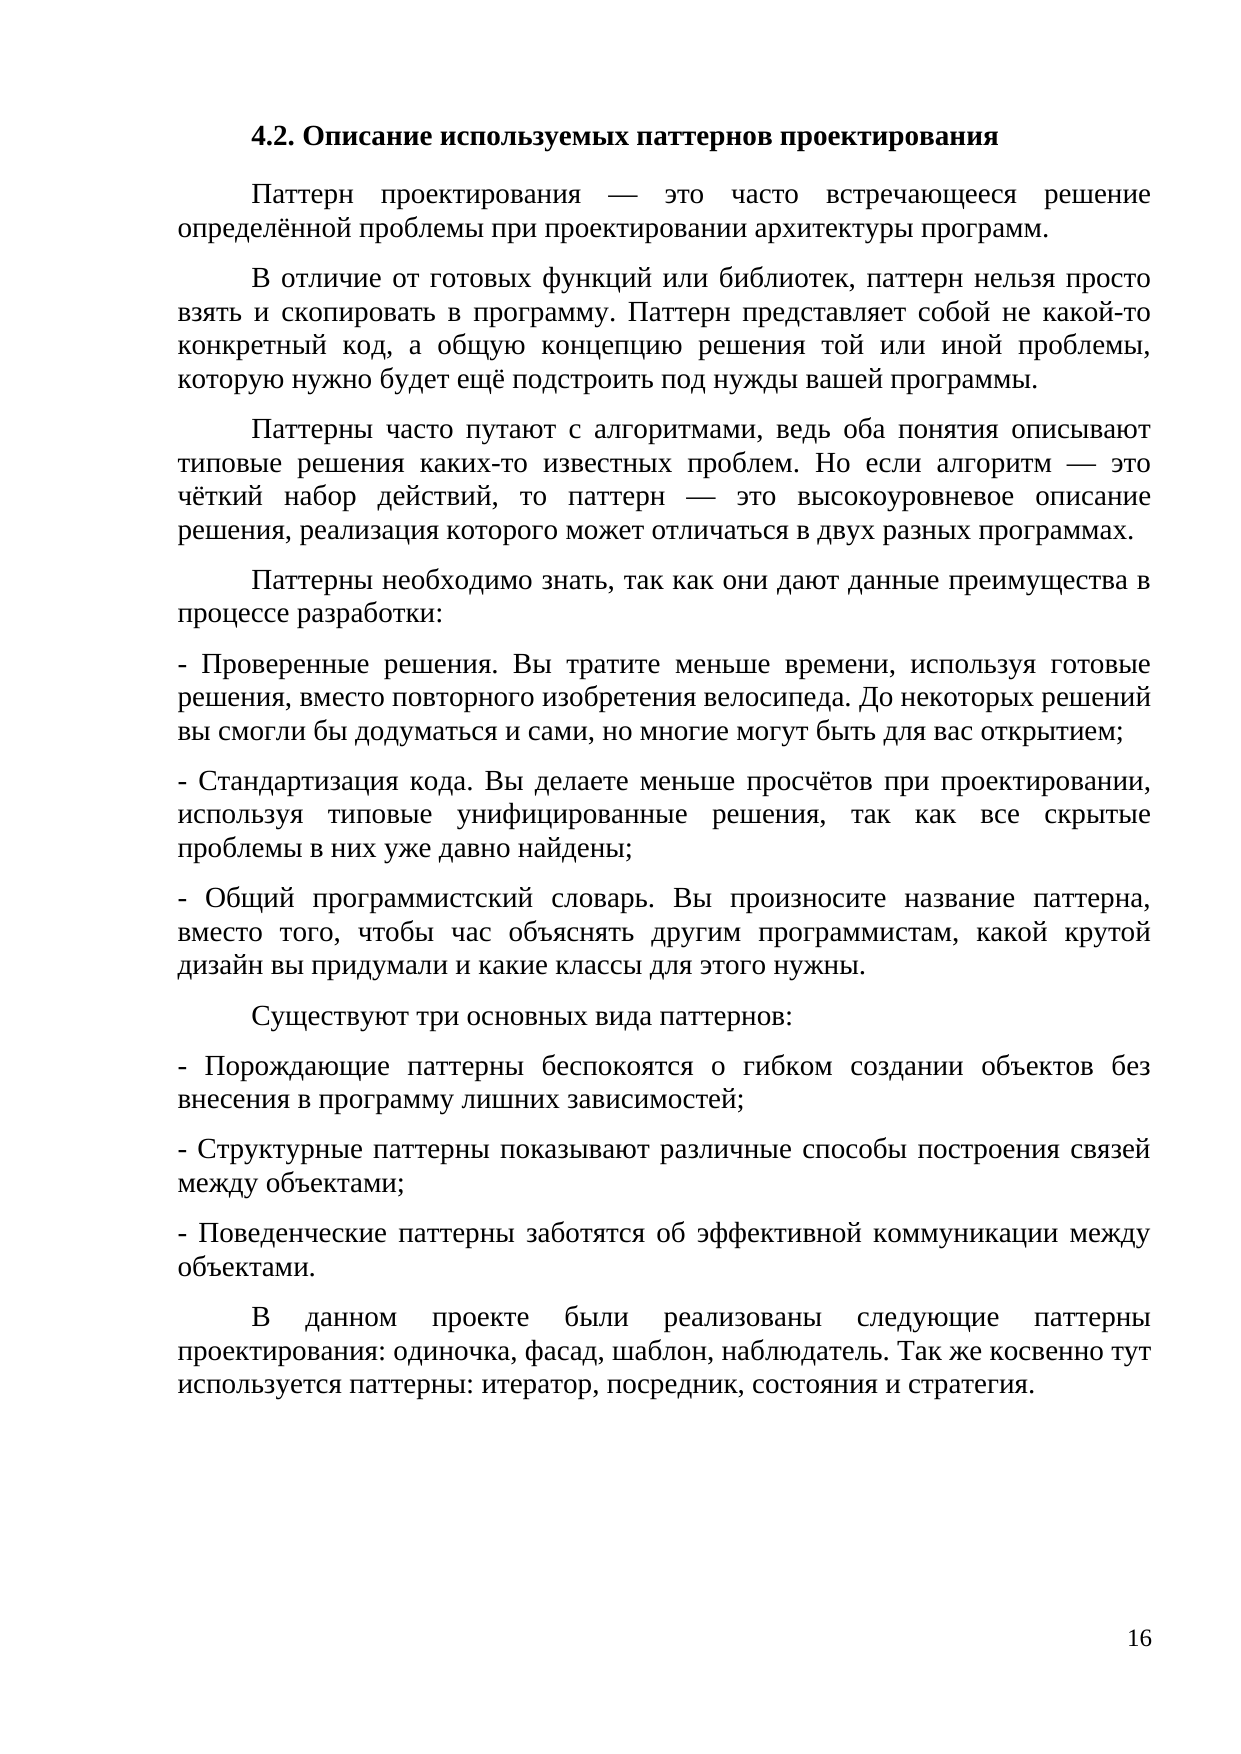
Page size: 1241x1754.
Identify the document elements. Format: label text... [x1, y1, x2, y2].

text - Стандартизация кода. Вы делаете меньше просчётов при проектировании, используя типовые унифицированные решения, так как все скрытые проблемы в них уже давно найдены; [177, 763, 1152, 864]
text - Порождающие паттерны беспокоятся о гибком создании объектов без внесения в программу лишних зависимостей; [177, 1048, 1152, 1115]
text Паттерн проектирования — это часто встречающееся решение определённой проблемы при проектировании архитектуры программ. [177, 177, 1152, 244]
text - Общий программистский словарь. Вы произносите название паттерна, вместо того, чтобы час объяснять другим программистам, какой крутой дизайн вы придумали и какие классы для этого нужны. [177, 880, 1152, 981]
text - Поведенческие паттерны заботятся об эффективной коммуникации между объектами. [177, 1215, 1152, 1282]
text Существуют три основных вида паттернов: [177, 998, 1152, 1031]
text - Структурные паттерны показывают различные способы построения связей между объектами; [177, 1132, 1152, 1199]
text Паттерны часто путают с алгоритмами, ведь оба понятия описывают типовые решения каких-то известных проблем. Но если алгоритм — это чёткий набор действий, то паттерн — это высокоуровневое описание решения, реализация которого может отличаться в двух разных программах. [177, 411, 1152, 545]
text Паттерны необходимо знать, так как они дают данные преимущества в процессе разработки: [177, 562, 1152, 629]
text В данном проекте были реализованы следующие паттерны проектирования: одиночка, фасад, шаблон, наблюдатель. Так же косвенно тут используется паттерны: итератор, посредник, состояния и стратегия. [177, 1299, 1152, 1400]
text - Проверенные решения. Вы тратите меньше времени, используя готовые решения, вместо повторного изобретения велосипеда. До некоторых решений вы смогли бы додуматься и сами, но многие могут быть для вас открытием; [177, 646, 1152, 746]
subtitle 4.2. Описание используемых паттернов проектирования [177, 118, 1152, 152]
text В отличие от готовых функций или библиотек, паттерн нельзя просто взять и скопировать в программу. Паттерн представляет собой не какой-то конкретный код, а общую концепцию решения той или иной проблемы, которую нужно будет ещё подстроить под нужды вашей программы. [177, 260, 1152, 394]
